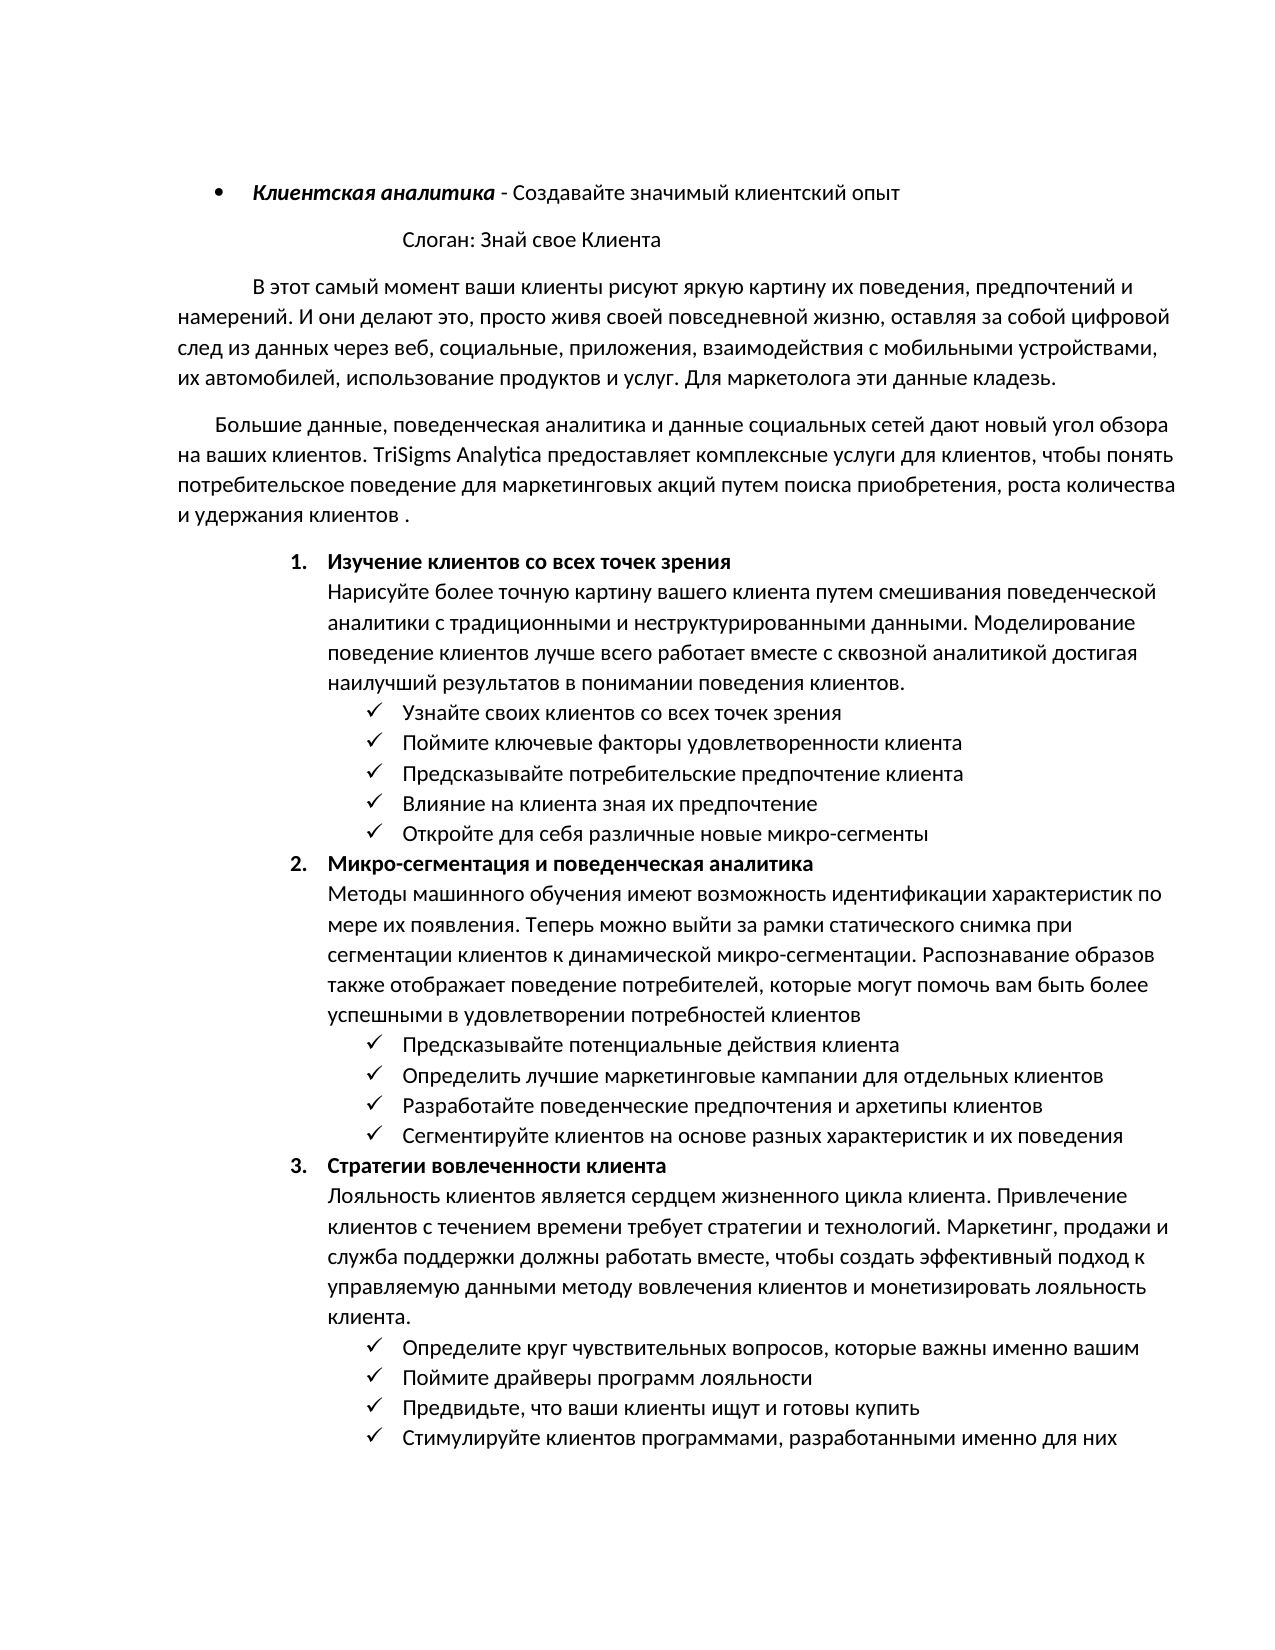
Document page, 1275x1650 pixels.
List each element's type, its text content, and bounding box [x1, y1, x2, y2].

list Предсказывайте потребительские предпочтение клиента [365, 759, 1186, 787]
list Откройте для себя различные новые микро-сегменты [365, 819, 1186, 847]
list Определите круг чувствительных вопросов, которые важны именно вашим [365, 1333, 1186, 1361]
list Нарисуйте более точную картину вашего клиента путем смешивания поведенческой аналитики с традиционными и неструктурированными данными. Моделирование поведение клиентов лучше всего работает вместе с сквозной аналитикой достигая наилучший результатов в понимании поведения клиентов. [327, 577, 1186, 696]
text Большие данные, поведенческая аналитика и данные социальных сетей дают новый угол обзора на ваших клиентов. TriSigms Analytica предоставляет комплексные услуги для клиентов, чтобы понять потребительское поведение для маркетинговых акций путем поиска приобретения, роста количества и удержания клиентов . [177, 410, 1186, 528]
list Предвидьте, что ваши клиенты ищут и готовы купить [365, 1393, 1186, 1421]
list Поймите драйверы программ лояльности [365, 1363, 1186, 1391]
list Поймите ключевые факторы удовлетворенности клиента [365, 728, 1186, 757]
text Слоган: Знай свое Клиента [402, 225, 1186, 253]
list Разработайте поведенческие предпочтения и архетипы клиентов [365, 1091, 1186, 1119]
list Стратегии вовлеченности клиента [290, 1151, 1186, 1179]
text В этот самый момент ваши клиенты рисуют яркую картину их поведения, предпочтений и намерений. И они делают это, просто живя своей повседневной жизню, оставляя за собой цифровой след из данных через веб, социальные, приложения, взаимодействия с мобильными устройствами, их автомобилей, использование продуктов и услуг. Для маркетолога эти данные кладезь. [177, 272, 1186, 391]
list Клиентская аналитика - Создавайте значимый клиентский опыт [215, 178, 1186, 207]
list Сегментируйте клиентов на основе разных характеристик и их поведения [365, 1121, 1186, 1149]
list Микро-сегментация и поведенческая аналитика [290, 849, 1186, 877]
list Изучение клиентов со всех точек зрения [290, 547, 1186, 575]
list Узнайте своих клиентов со всех точек зрения [365, 698, 1186, 726]
list Методы машинного обучения имеют возможность идентификации характеристик по мере их появления. Теперь можно выйти за рамки статического снимка при сегментации клиентов к динамической микро-сегментации. Распознавание образов также отображает поведение потребителей, которые могут помочь вам быть более успешными в удовлетворении потребностей клиентов [327, 879, 1186, 1028]
list Предсказывайте потенциальные действия клиента [365, 1031, 1186, 1059]
list Влияние на клиента зная их предпочтение [365, 789, 1186, 817]
list Лояльность клиентов является сердцем жизненного цикла клиента. Привлечение клиентов с течением времени требует стратегии и технологий. Маркетинг, продажи и служба поддержки должны работать вместе, чтобы создать эффективный подход к управляемую данными методу вовлечения клиентов и монетизировать лояльность клиента. [327, 1182, 1186, 1331]
list Определить лучшие маркетинговые кампании для отдельных клиентов [365, 1061, 1186, 1089]
list Стимулируйте клиентов программами, разработанными именно для них [365, 1423, 1186, 1451]
